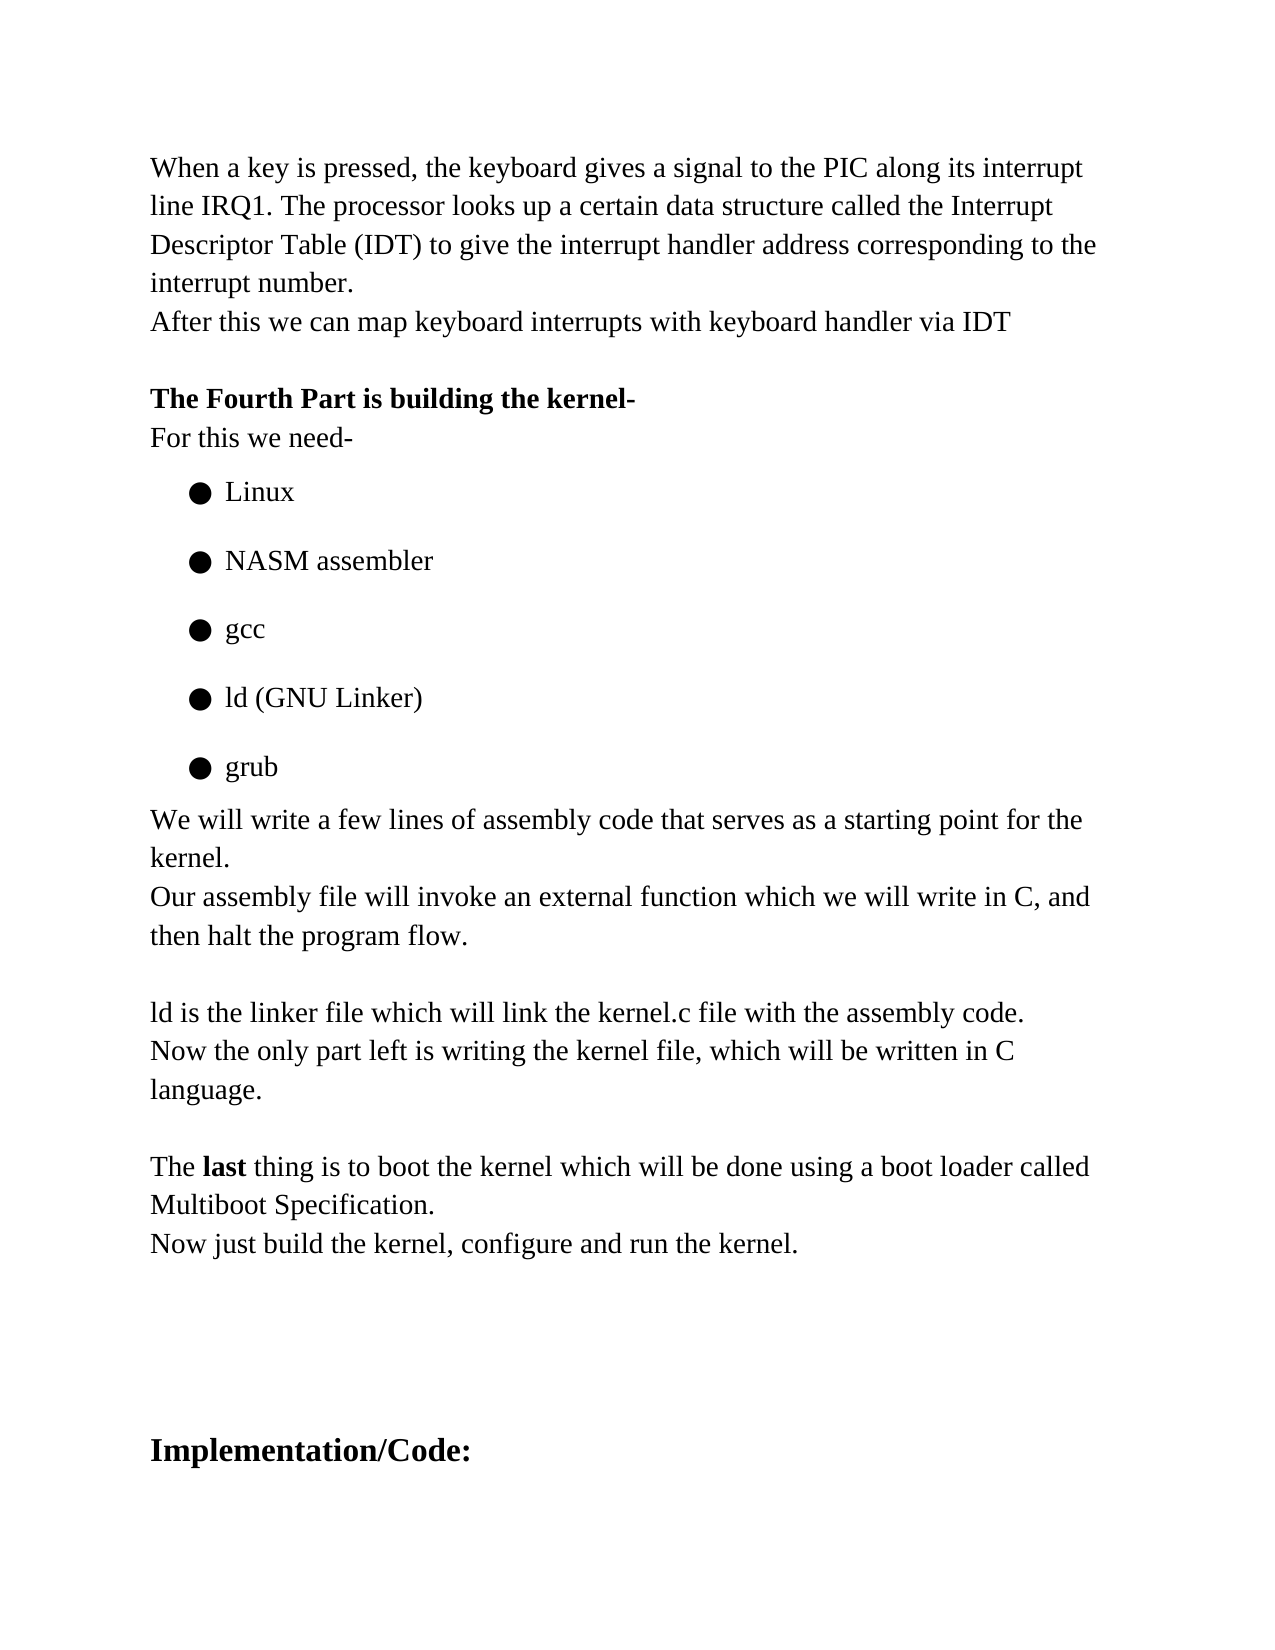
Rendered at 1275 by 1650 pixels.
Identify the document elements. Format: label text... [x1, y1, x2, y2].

text ld is the linker file which will link the kernel.c file with the assembly code. [150, 995, 1125, 1028]
list ld (GNU Linker) [187, 664, 1125, 724]
text Implementation/Code: [150, 1430, 1125, 1468]
text The last thing is to boot the kernel which will be done using a boot loader called Multiboot Specification. [150, 1149, 1125, 1221]
list Linux [187, 458, 1125, 518]
text For this we need- [150, 420, 1125, 453]
list NASM assembler [187, 527, 1125, 587]
text Now the only part left is writing the kernel file, which will be written in C language. [150, 1033, 1125, 1105]
list gcc [187, 596, 1125, 656]
text After this we can map keyboard interrupts with keyboard handler via IDT [150, 304, 1125, 338]
text Now just build the kernel, configure and run the kernel. [150, 1226, 1125, 1259]
text Our assembly file will invoke an external function which we will write in C, and then halt the program flow. [150, 879, 1125, 951]
list grub [187, 733, 1125, 793]
text We will write a few lines of assembly code that serves as a starting point for the kernel. [150, 802, 1125, 874]
text When a key is pressed, the keyboard gives a signal to the PIC along its interrupt line IRQ1. The processor looks up a certain data structure called the Interrupt Descriptor Table (IDT) to give the interrupt handler address corresponding to the interrupt number. [150, 150, 1125, 299]
text The Fourth Part is building the kernel- [150, 381, 1125, 415]
